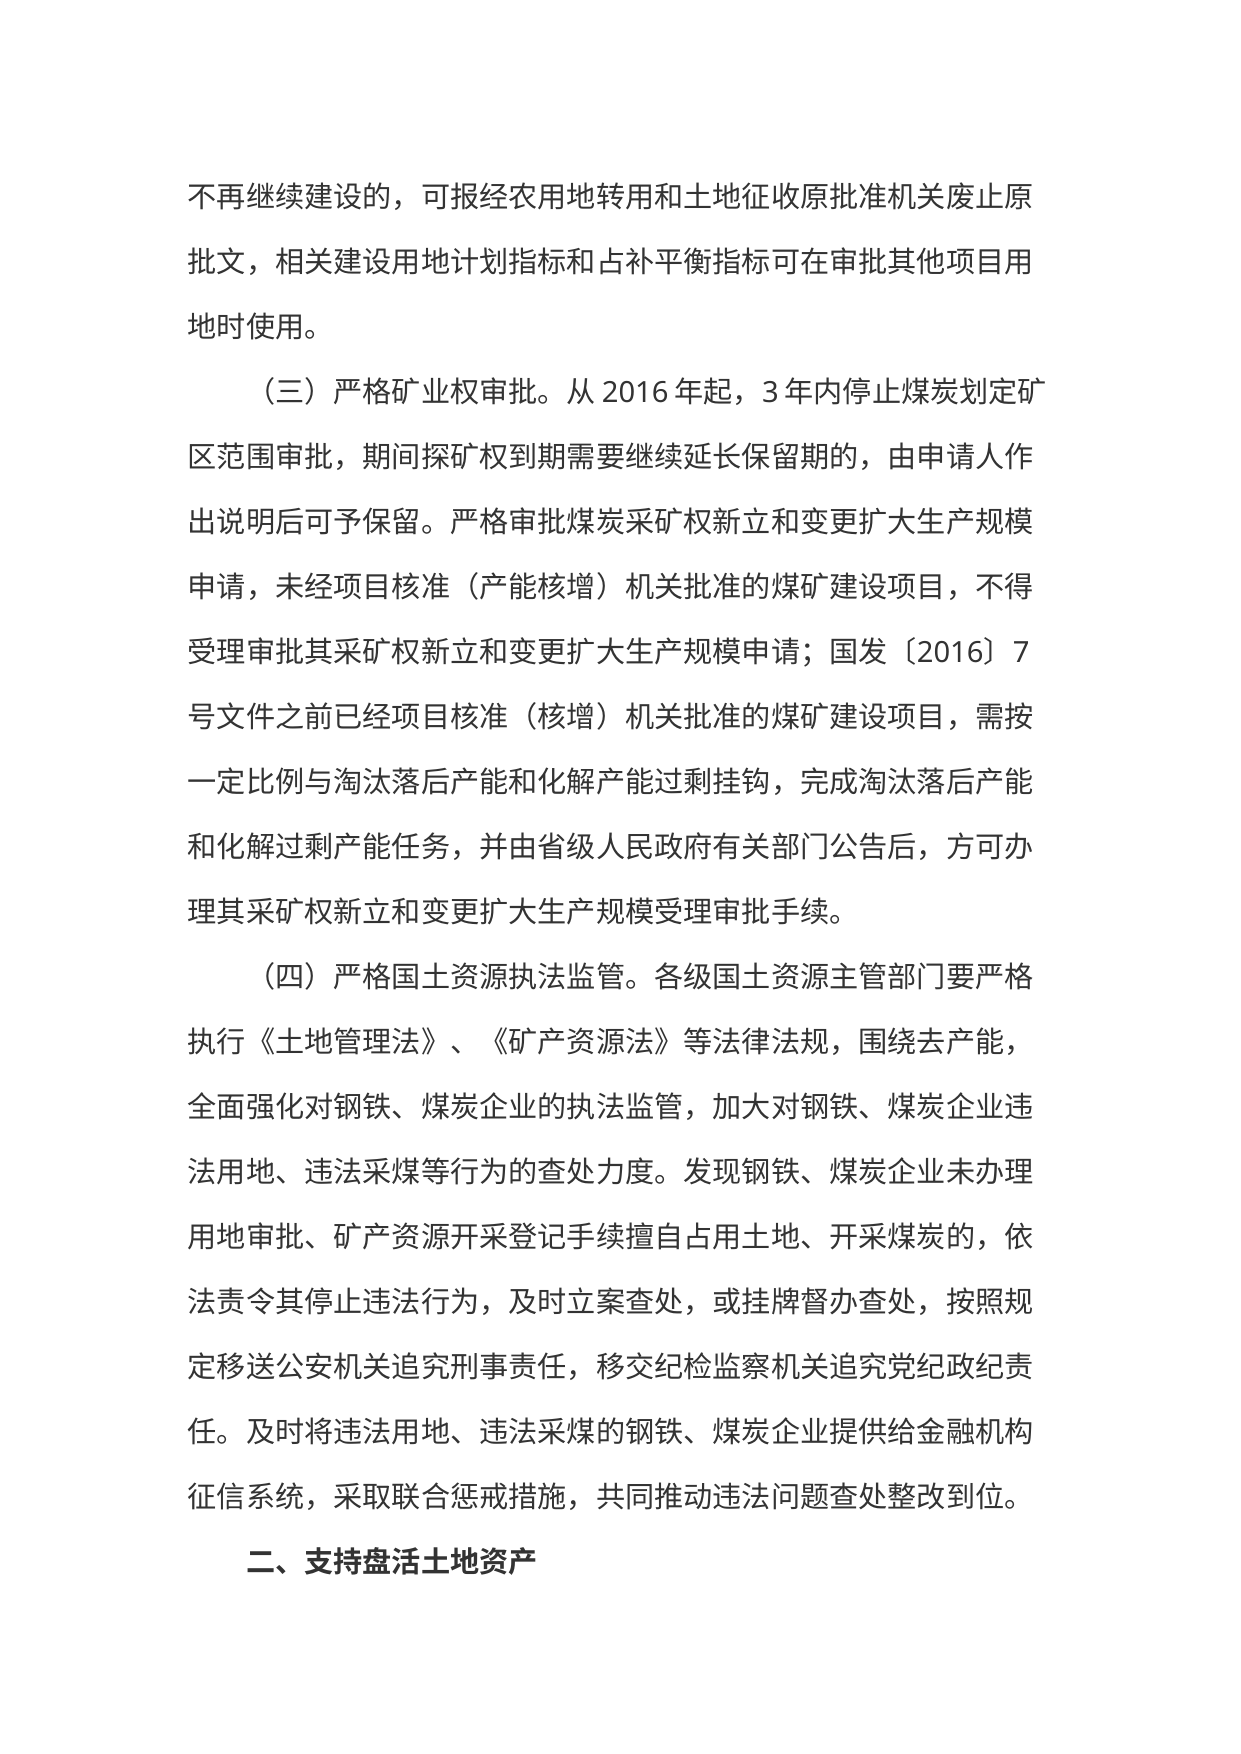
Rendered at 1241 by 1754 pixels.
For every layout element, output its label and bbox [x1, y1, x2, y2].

text [187, 162, 1053, 1592]
